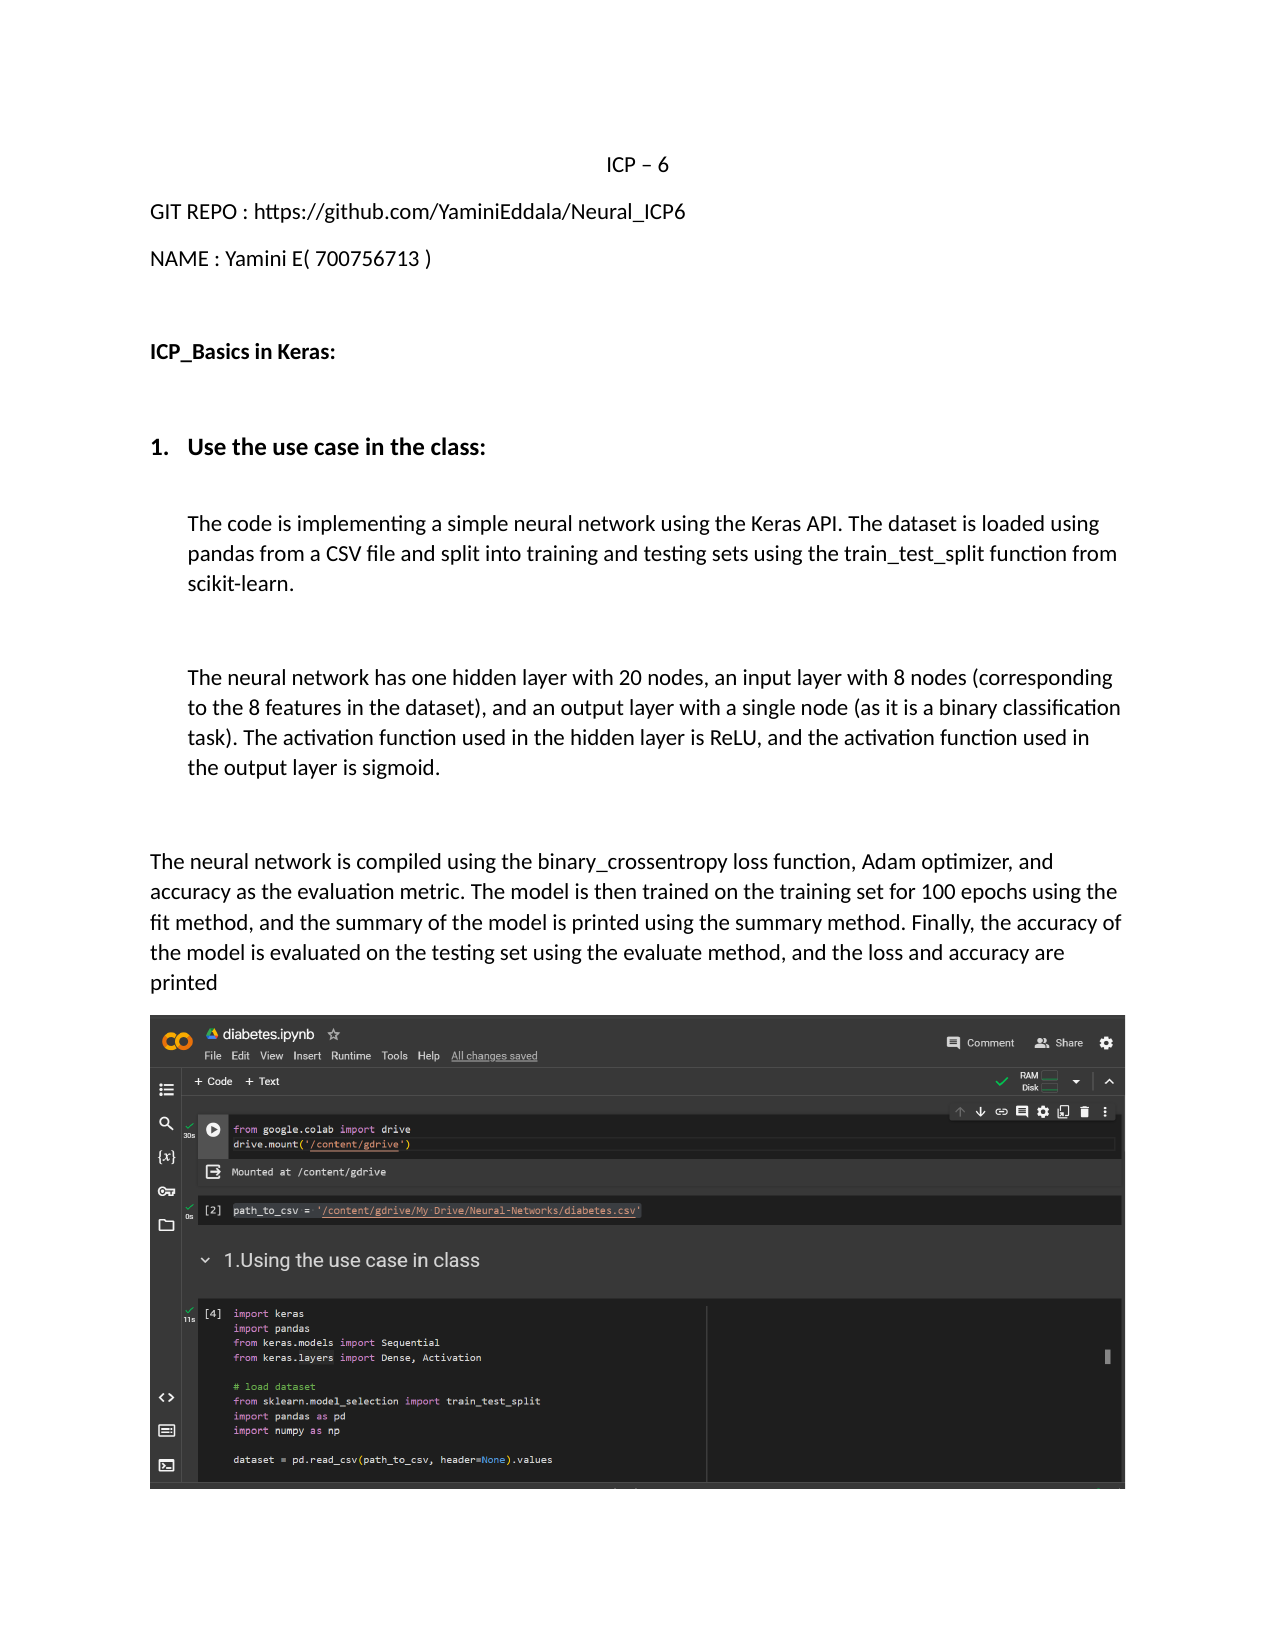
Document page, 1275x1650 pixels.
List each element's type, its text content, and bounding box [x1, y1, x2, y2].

text The neural network is compiled using the binary_crossentropy loss function, Adam optimizer, and accuracy as the evaluation metric. The model is then trained on the training set for 100 epochs using the fit method, and the summary of the model is printed using the summary method. Finally, the accuracy of the model is evaluated on the testing set using the evaluate method, and the loss and accuracy are printed [150, 847, 1125, 996]
picture [150, 1015, 1125, 1489]
text The neural network has one hidden layer with 20 nodes, an input layer with 8 nodes (corresponding to the 8 features in the dataset), and an output layer with a single node (as it is a binary classification task). The activation function used in the hidden layer is ReLU, and the activation function used in the output layer is sigmoid. [187, 663, 1125, 781]
list Use the use case in the class: [150, 431, 1125, 462]
text GIT REPO : https://github.com/YaminiEddala/Neural_ICP6 [150, 197, 1125, 225]
text ICP – 6 [150, 150, 1125, 178]
text ICP_Basics in Keras: [150, 337, 1125, 366]
text NAME : Yamini E( 700756713 ) [150, 244, 1125, 272]
text The code is implementing a simple neural network using the Keras API. The dataset is loaded using pandas from a CSV file and split into training and testing sets using the train_test_split function from scikit-learn. [187, 509, 1125, 597]
